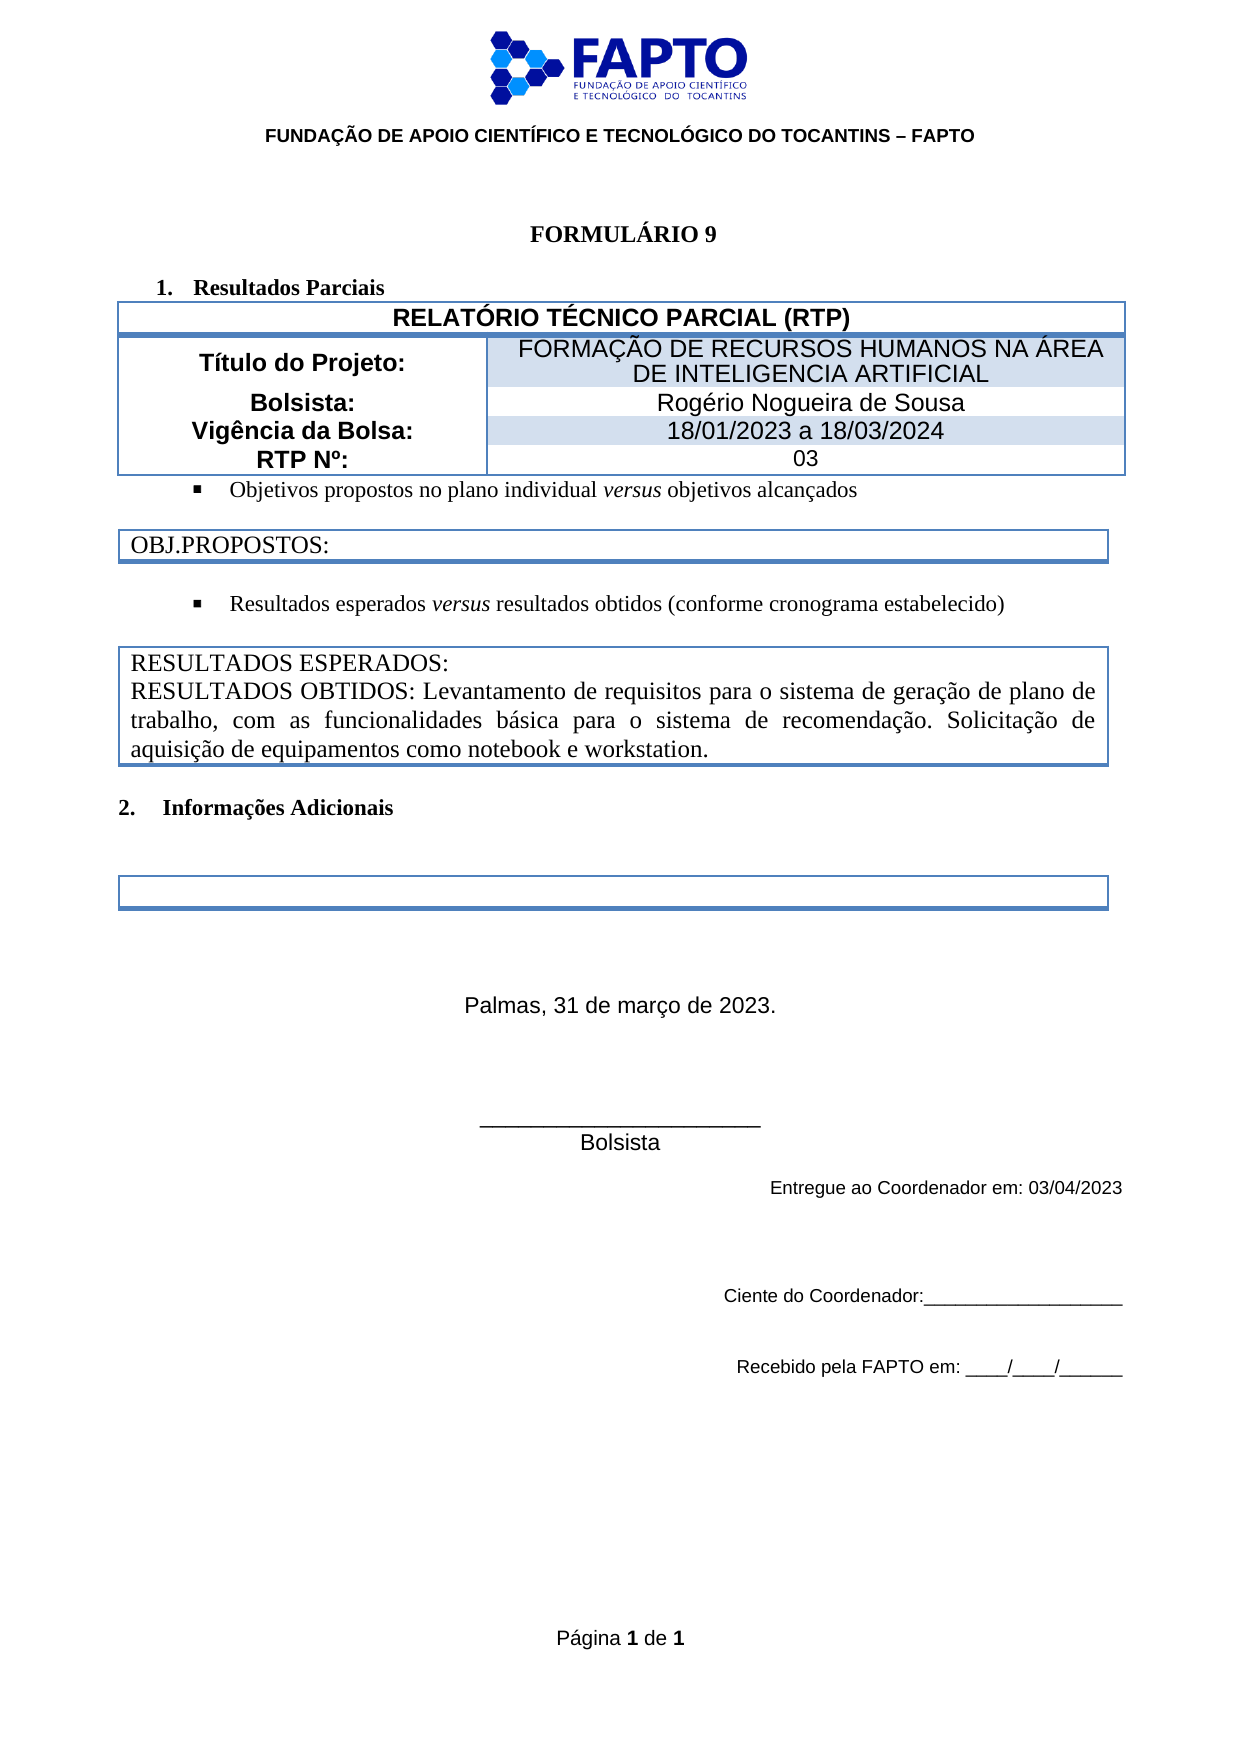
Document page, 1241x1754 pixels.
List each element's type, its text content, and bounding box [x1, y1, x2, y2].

table_cell Vigência da Bolsa: [119, 416, 486, 445]
text Ciente do Coordenador:___________________ [118, 1284, 1122, 1306]
text Bolsista [118, 1129, 1122, 1155]
text FORMULÁRIO 9 [118, 221, 1122, 248]
table_cell Bolsista: [119, 388, 486, 416]
picture [477, 21, 765, 114]
text Palmas, 31 de março de 2023. [118, 992, 1122, 1018]
list Resultados esperados versus resultados obtidos (conforme cronograma estabelecido) [192, 590, 1122, 617]
table_cell 18/01/2023 a 18/03/2024 [488, 416, 1124, 445]
table_cell Rogério Nogueira de Sousa [488, 388, 1124, 416]
list Informações Adicionais [118, 794, 1122, 820]
table_header RESULTADOS ESPERADOS: RESULTADOS OBTIDOS: Levantamento de requisitos para o sistema de geração de plano de trabalho, com as funcionalidades básica para o sistema de recomendação. Solicitação de aquisição de equipamentos como notebook e workstation. [120, 648, 1107, 763]
table_cell Título do Projeto: [119, 338, 486, 387]
table_header [120, 877, 1107, 906]
table_header OBJ.PROPOSTOS: [120, 531, 1107, 559]
list Resultados Parciais [156, 274, 1122, 301]
text Recebido pela FAPTO em: ____/____/______ [118, 1356, 1122, 1378]
table_cell FORMAÇÃO DE RECURSOS HUMANOS NA ÁREA DE INTELIGENCIA ARTIFICIAL [488, 338, 1124, 387]
list Objetivos propostos no plano individual versus objetivos alcançados [192, 476, 1122, 502]
table_cell 03 [488, 445, 1124, 474]
table_header RELATÓRIO TÉCNICO PARCIAL (RTP) [119, 303, 1124, 332]
text Entregue ao Coordenador em: 03/04/2023 [118, 1177, 1122, 1198]
table_cell RTP Nº: [119, 445, 486, 474]
text ______________________ [118, 1102, 1122, 1129]
